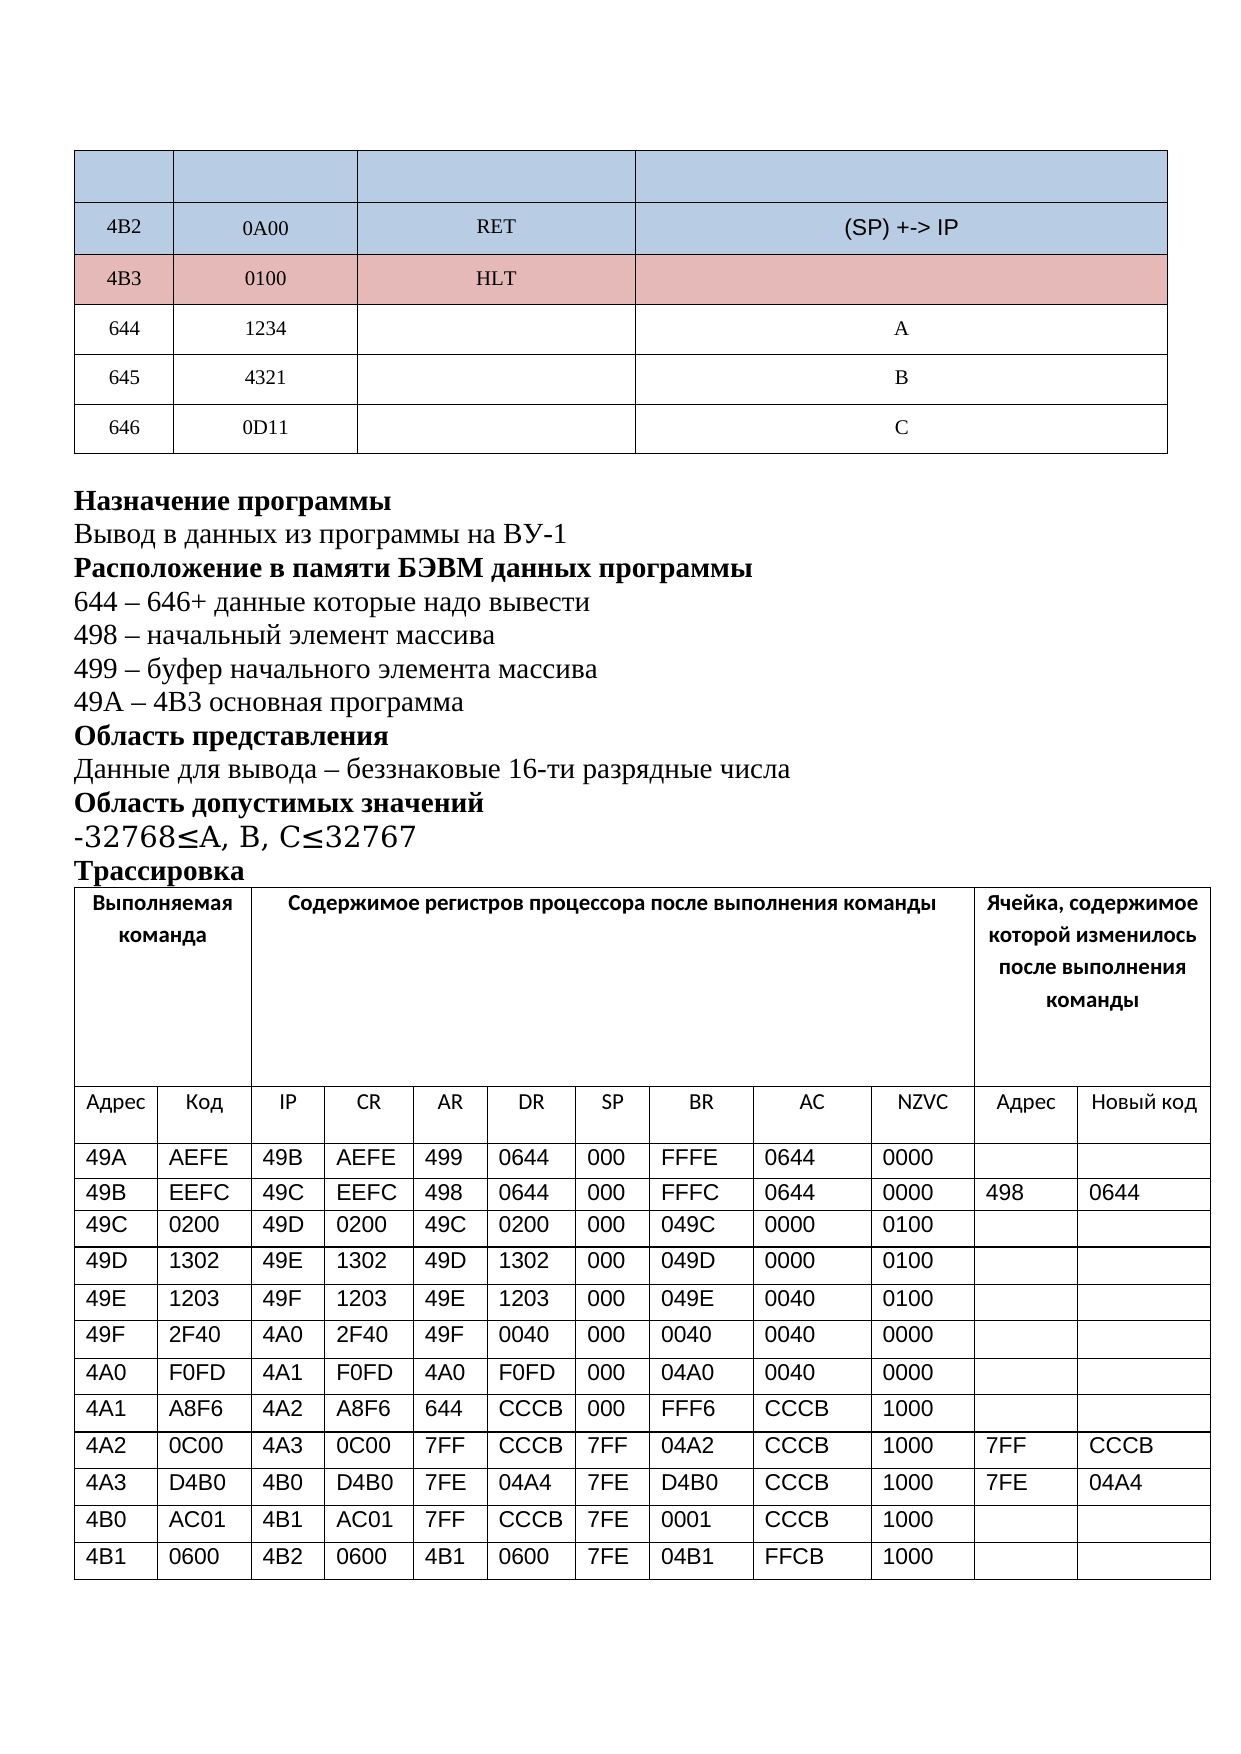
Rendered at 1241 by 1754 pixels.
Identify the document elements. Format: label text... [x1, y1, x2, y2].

table_cell 49A [75, 1144, 157, 1178]
table_cell 000 [576, 1211, 649, 1246]
table_cell 04A4 [1078, 1469, 1210, 1505]
text Назначение программы [74, 483, 1166, 517]
table_header Ячейка, содержимое которой изменилось после выполнения команды [975, 888, 1210, 1086]
table_cell F001 [174, 151, 357, 202]
table_cell RET [358, 203, 635, 254]
table_cell 1203 [488, 1285, 575, 1320]
table_cell 0600 [158, 1543, 251, 1579]
table_cell 7FF [414, 1506, 487, 1542]
table_cell 000 [576, 1144, 649, 1178]
table_cell F0FD [158, 1359, 251, 1394]
table_cell Адрес [975, 1087, 1077, 1142]
table_cell 1203 [158, 1285, 251, 1320]
table_cell 04A2 [650, 1433, 753, 1468]
table_cell 49C [252, 1179, 324, 1209]
table_cell 049D [650, 1248, 753, 1283]
table_cell 0644 [1078, 1179, 1210, 1209]
table_cell [975, 1285, 1077, 1320]
table_cell [975, 1211, 1077, 1246]
text 644 – 646+ данные которые надо вывести [74, 584, 1166, 617]
table_cell 000 [576, 1359, 649, 1394]
table_cell DR [488, 1087, 575, 1142]
table_cell EEFC [325, 1179, 413, 1209]
table_cell 4B1 [75, 151, 173, 202]
table_cell 0000 [754, 1248, 871, 1283]
table_cell FFCB [754, 1543, 871, 1579]
table_cell 4B1 [414, 1543, 487, 1579]
table_cell 7FE [414, 1469, 487, 1505]
table_cell 7FF [576, 1433, 649, 1468]
table_cell 2F40 [158, 1321, 251, 1357]
table_cell A [636, 305, 1167, 354]
table_cell BR [650, 1087, 753, 1142]
table_cell [975, 1506, 1077, 1542]
table_cell 498 [975, 1179, 1077, 1209]
table_cell 000 [576, 1248, 649, 1283]
table_cell [636, 255, 1167, 304]
table_cell 1000 [872, 1395, 974, 1431]
table_cell 1302 [325, 1248, 413, 1283]
table_header Выполняемая команда [75, 888, 251, 1086]
table_cell 4A2 [252, 1395, 324, 1431]
table_cell [1078, 1395, 1210, 1431]
table_cell IP [252, 1087, 324, 1142]
table_cell 49C [414, 1211, 487, 1246]
table_cell 4B2 [252, 1543, 324, 1579]
table_cell 1302 [158, 1248, 251, 1283]
table_cell [1078, 1359, 1210, 1394]
table_cell 4A1 [252, 1359, 324, 1394]
table_cell CCCB [754, 1395, 871, 1431]
table_cell 1000 [872, 1543, 974, 1579]
table_cell 0040 [754, 1359, 871, 1394]
table_cell 2F40 [325, 1321, 413, 1357]
table_cell 1000 [872, 1433, 974, 1468]
table_cell 0200 [158, 1211, 251, 1246]
table_cell 000 [576, 1285, 649, 1320]
table_cell 0040 [754, 1321, 871, 1357]
text Область допустимых значений [74, 785, 1166, 818]
table_cell 04B1 [650, 1543, 753, 1579]
table_cell 7FE [576, 1543, 649, 1579]
table_header Содержимое регистров процессора после выполнения команды [252, 888, 974, 1086]
table_cell [1078, 1285, 1210, 1320]
table_cell SP [576, 1087, 649, 1142]
table_cell 7FE [576, 1469, 649, 1505]
table_cell CCCB [754, 1433, 871, 1468]
table_cell 49E [252, 1248, 324, 1283]
table_cell [1078, 1211, 1210, 1246]
table_cell 499 [414, 1144, 487, 1178]
table_cell 1000 [872, 1506, 974, 1542]
table_cell 0000 [754, 1211, 871, 1246]
table_cell CCCB [488, 1506, 575, 1542]
table_cell 000 [576, 1179, 649, 1209]
table_cell 0644 [488, 1179, 575, 1209]
table_cell [358, 355, 635, 403]
table_cell 4B1 [252, 1506, 324, 1542]
table_cell 4B0 [75, 1506, 157, 1542]
table_cell 0C00 [158, 1433, 251, 1468]
table_cell 000 [576, 1321, 649, 1357]
table_cell 1203 [325, 1285, 413, 1320]
table_cell B [636, 355, 1167, 403]
table_cell 0000 [872, 1321, 974, 1357]
table_cell CCCB [488, 1395, 575, 1431]
table_cell AEFE [158, 1144, 251, 1178]
table_cell 1234 [174, 305, 357, 354]
table_cell 0600 [488, 1543, 575, 1579]
table_cell NZVC [872, 1087, 974, 1142]
table_cell (SP) +-> IP [636, 203, 1167, 254]
table_cell 0200 [325, 1211, 413, 1246]
table_cell 0D11 [174, 405, 357, 453]
table_cell 0644 [754, 1144, 871, 1178]
text -32768≤A, B, C≤32767 [74, 818, 1166, 853]
table_cell FFF6 [650, 1395, 753, 1431]
text 49A – 4B3 основная программа Область представления [74, 684, 1166, 751]
table_cell 49D [414, 1248, 487, 1283]
table_cell FFFC [650, 1179, 753, 1209]
table_cell 0644 [754, 1179, 871, 1209]
table_cell [1078, 1321, 1210, 1357]
table_cell [975, 1543, 1077, 1579]
table_cell 4B2 [75, 203, 173, 254]
table_cell 04A0 [650, 1359, 753, 1394]
table_cell 0040 [488, 1321, 575, 1357]
table_cell 4A3 [252, 1433, 324, 1468]
table_cell CCCB [488, 1433, 575, 1468]
table_cell 49C [75, 1211, 157, 1246]
table_cell [1078, 1248, 1210, 1283]
table_cell 0A00 [174, 203, 357, 254]
table_cell 49B [75, 1179, 157, 1209]
table_cell HLT [358, 255, 635, 304]
table_cell 645 [75, 355, 173, 403]
table_cell 49F [75, 1321, 157, 1357]
table_cell CCCB [754, 1506, 871, 1542]
table_cell 000 [576, 1395, 649, 1431]
table_cell 7FF [975, 1433, 1077, 1468]
text Вывод в данных из программы на ВУ-1 [74, 517, 1166, 550]
table_cell 646 [75, 405, 173, 453]
table_cell [975, 1248, 1077, 1283]
table_cell 4B3 [75, 255, 173, 304]
table_cell FFFE [650, 1144, 753, 1178]
table_cell 49E [414, 1285, 487, 1320]
table_cell 0000 [872, 1179, 974, 1209]
table_cell 644 [414, 1395, 487, 1431]
table_cell EEFC [158, 1179, 251, 1209]
table_cell 498 [414, 1179, 487, 1209]
table_cell 4A3 [75, 1469, 157, 1505]
table_cell 49D [75, 1248, 157, 1283]
table_cell 0040 [754, 1285, 871, 1320]
text 498 – начальный элемент массива [74, 617, 1166, 651]
table_cell Код [158, 1087, 251, 1142]
table_cell [358, 405, 635, 453]
table_cell D4B0 [325, 1469, 413, 1505]
table_cell 7FE [576, 1506, 649, 1542]
table_cell D4B0 [650, 1469, 753, 1505]
table_cell 49E [75, 1285, 157, 1320]
table_cell AC [754, 1087, 871, 1142]
table_cell 4A0 [252, 1321, 324, 1357]
table_cell D4B0 [158, 1469, 251, 1505]
table_cell 0100 [872, 1211, 974, 1246]
table_cell [975, 1359, 1077, 1394]
table_cell 0100 [174, 255, 357, 304]
table_cell 049C [650, 1211, 753, 1246]
table_cell Новый код [1078, 1087, 1210, 1142]
table_cell A8F6 [158, 1395, 251, 1431]
table_cell CR [325, 1087, 413, 1142]
table_cell 0000 [872, 1359, 974, 1394]
table_cell 0100 [872, 1285, 974, 1320]
table_cell [975, 1321, 1077, 1357]
table_cell 4A1 [75, 1395, 157, 1431]
table_cell [1078, 1144, 1210, 1178]
table_cell A8F6 [325, 1395, 413, 1431]
table_cell Адрес [75, 1087, 157, 1142]
table_cell 49F [414, 1321, 487, 1357]
table_cell 4A0 [414, 1359, 487, 1394]
table_cell [975, 1395, 1077, 1431]
text Трассировка [74, 853, 1166, 887]
table_cell 049E [650, 1285, 753, 1320]
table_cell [636, 151, 1167, 202]
table_cell F0FD [488, 1359, 575, 1394]
table_cell 0200 [488, 1211, 575, 1246]
table_cell AEFE [325, 1144, 413, 1178]
table_cell 49D [252, 1211, 324, 1246]
table_cell 4A2 [75, 1433, 157, 1468]
table_cell 0600 [325, 1543, 413, 1579]
table_cell 04A4 [488, 1469, 575, 1505]
table_cell 4A0 [75, 1359, 157, 1394]
table_cell 7FF [414, 1433, 487, 1468]
table_cell 0644 [488, 1144, 575, 1178]
table_cell AC01 [158, 1506, 251, 1542]
table_cell [1078, 1543, 1210, 1579]
table_cell 7FE [975, 1469, 1077, 1505]
table_cell AC01 [325, 1506, 413, 1542]
table_cell 644 [75, 305, 173, 354]
table_cell [975, 1144, 1077, 1178]
table_cell 4B1 [75, 1543, 157, 1579]
table_cell 49B [252, 1144, 324, 1178]
text Данные для вывода – беззнаковые 16-ти разрядные числа [74, 751, 1166, 785]
table_cell F0FD [325, 1359, 413, 1394]
table_cell 4321 [174, 355, 357, 403]
table_cell CCCB [1078, 1433, 1210, 1468]
table_cell BEQ 1 [358, 151, 635, 202]
table_cell 4B0 [252, 1469, 324, 1505]
table_cell C [636, 405, 1167, 453]
text Расположение в памяти БЭВМ данных программы [74, 550, 1166, 584]
table_cell 49F [252, 1285, 324, 1320]
table_cell 0000 [872, 1144, 974, 1178]
table_cell [1078, 1506, 1210, 1542]
table_cell 1302 [488, 1248, 575, 1283]
table_cell 0040 [650, 1321, 753, 1357]
table_cell AR [414, 1087, 487, 1142]
table_cell 0C00 [325, 1433, 413, 1468]
text 499 – буфер начального элемента массива [74, 651, 1166, 684]
table_cell 0100 [872, 1248, 974, 1283]
table_cell CCCB [754, 1469, 871, 1505]
table_cell 1000 [872, 1469, 974, 1505]
table_cell [358, 305, 635, 354]
table_cell 0001 [650, 1506, 753, 1542]
